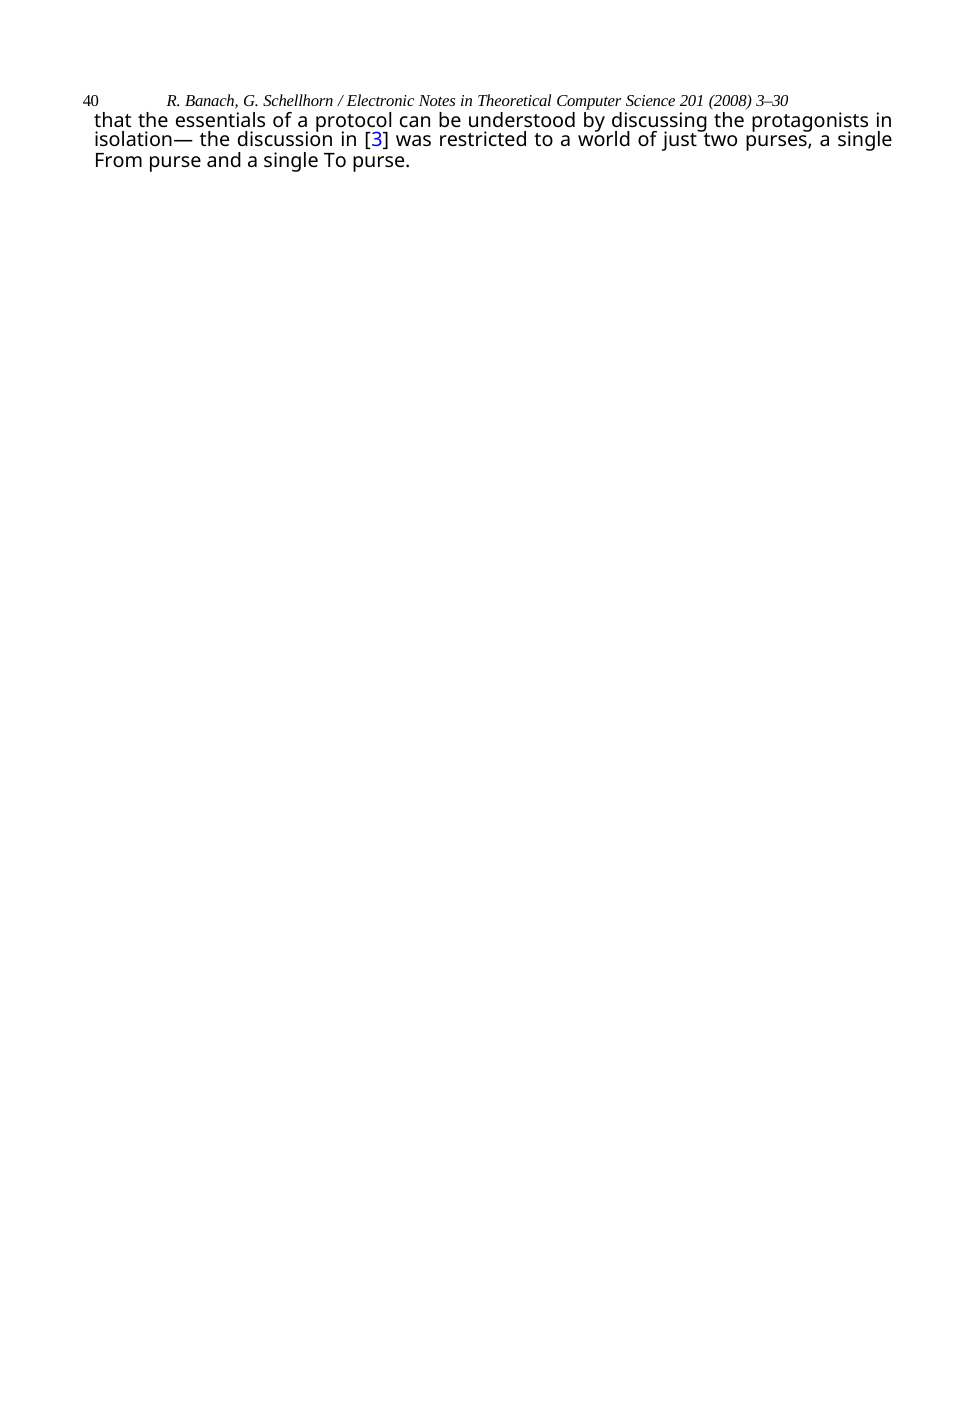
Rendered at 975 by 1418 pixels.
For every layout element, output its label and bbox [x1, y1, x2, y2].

text [94, 110, 893, 174]
